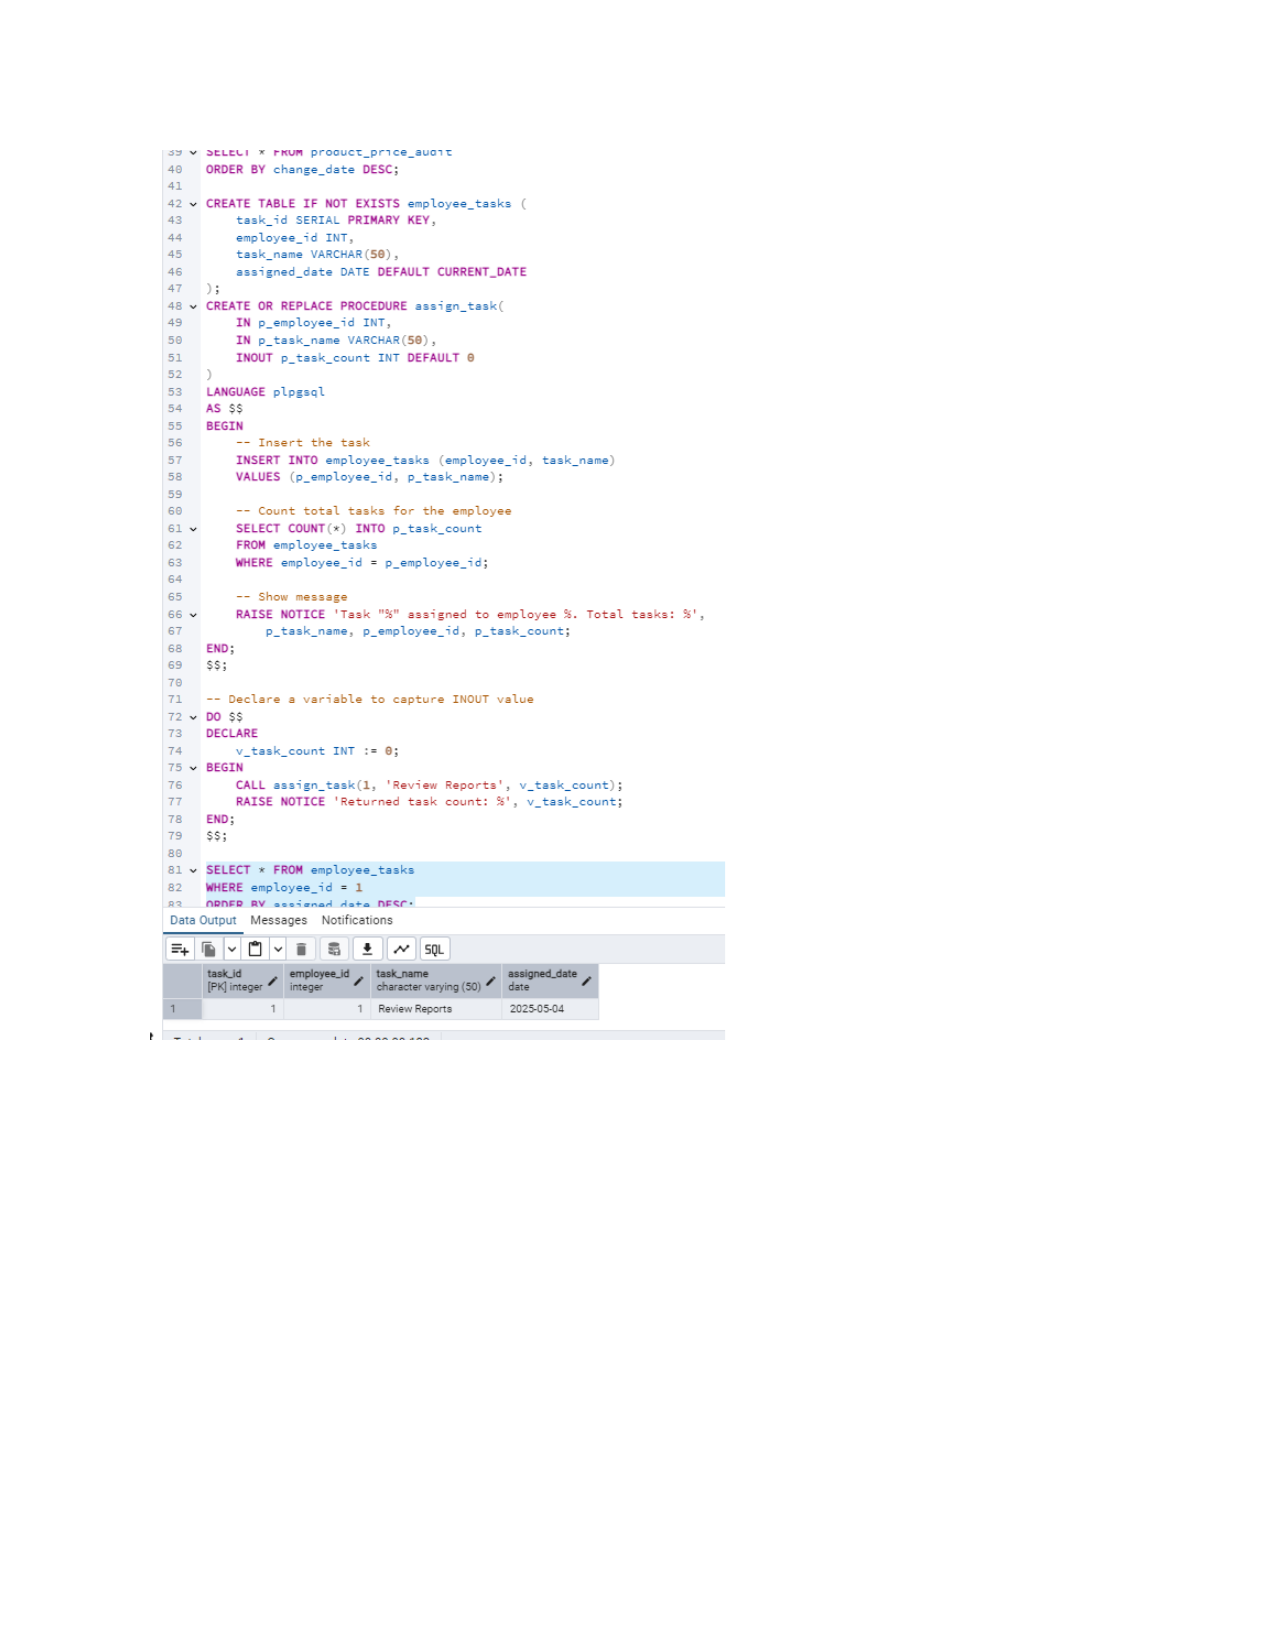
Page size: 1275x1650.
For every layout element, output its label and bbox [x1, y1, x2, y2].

picture [150, 150, 726, 1040]
